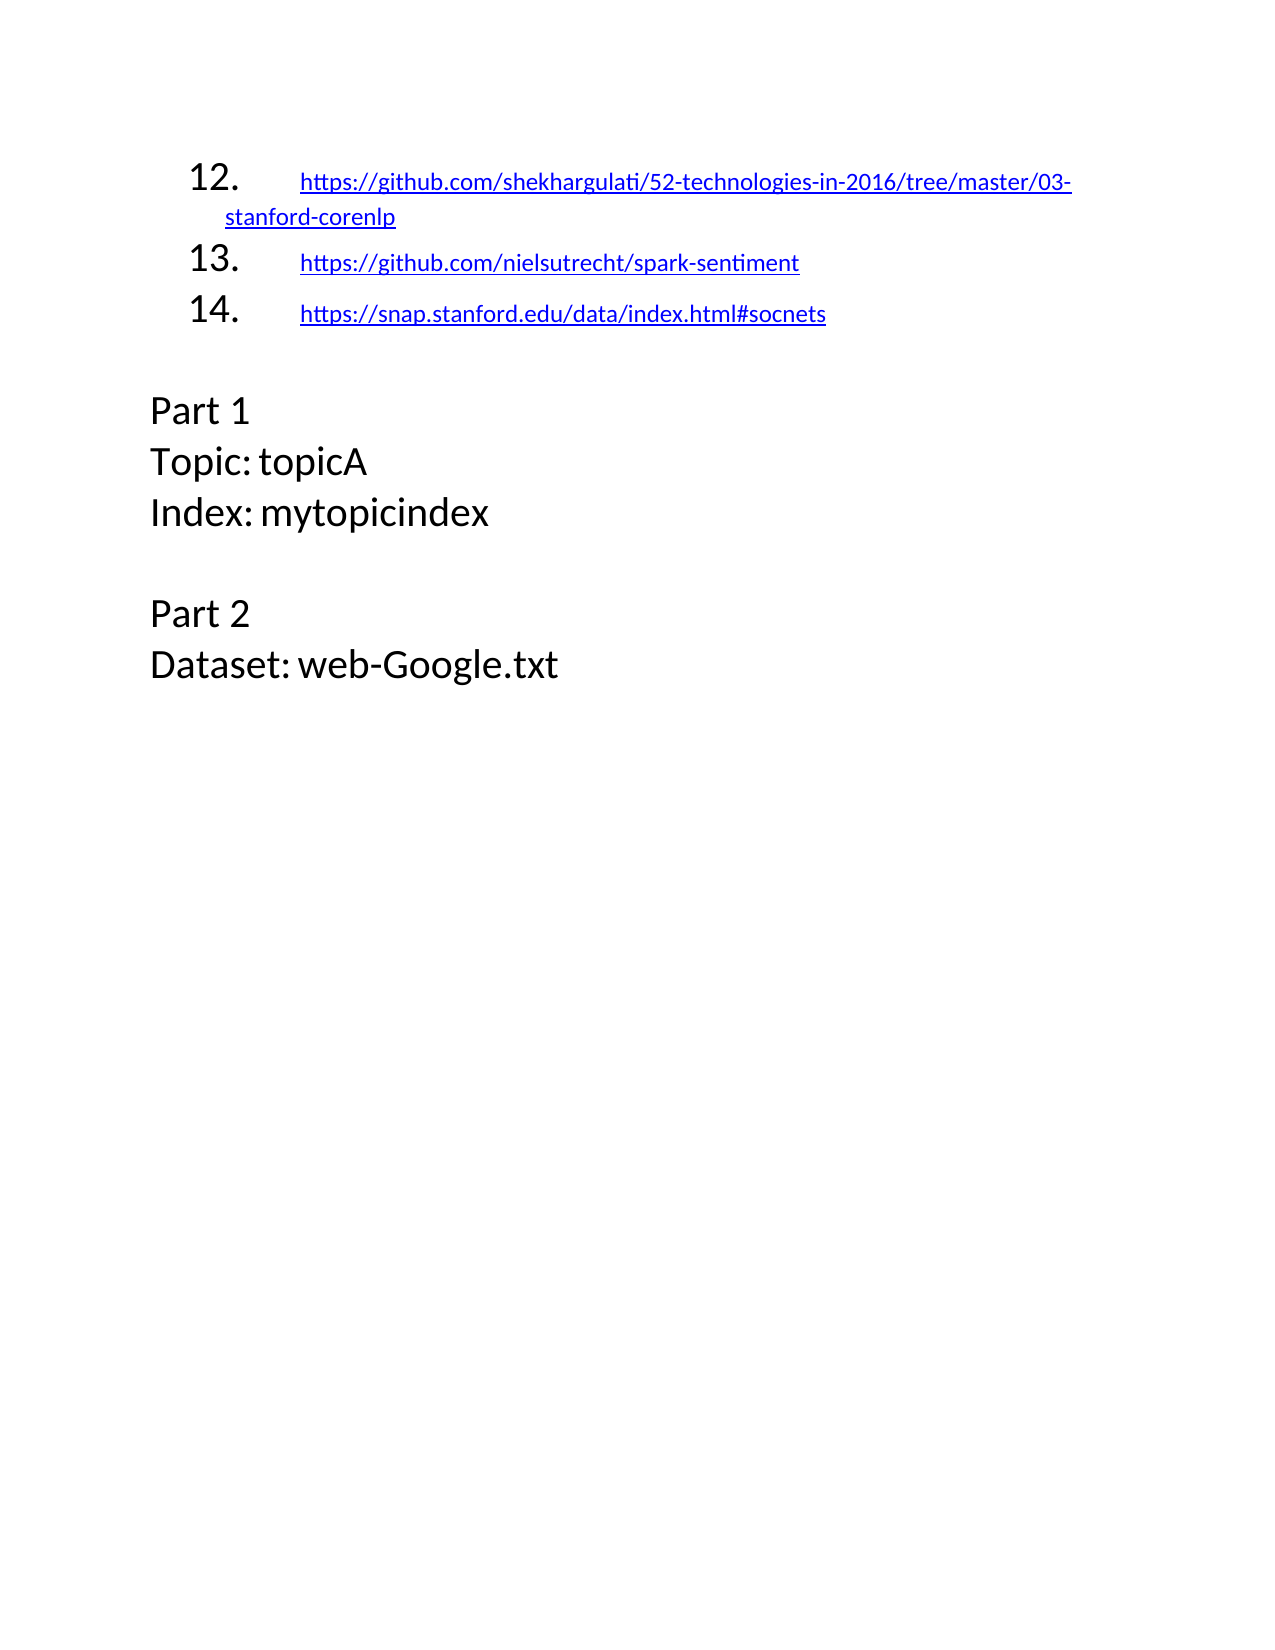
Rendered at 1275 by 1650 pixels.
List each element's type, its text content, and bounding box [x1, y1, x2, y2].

text Index: mytopicindex [150, 486, 1125, 536]
list https://github.com/shekhargulati/52-technologies-in-2016/tree/master/03-stanford-corenlp [187, 150, 1125, 231]
text Topic: topicA [150, 435, 1125, 486]
text Part 1 [150, 384, 1125, 435]
text Part 2 [150, 587, 1125, 638]
list https://snap.stanford.edu/data/index.html#socnets [187, 282, 1125, 333]
text Dataset: web-Google.txt [150, 638, 1125, 689]
list https://github.com/nielsutrecht/spark-sentiment [187, 231, 1125, 282]
